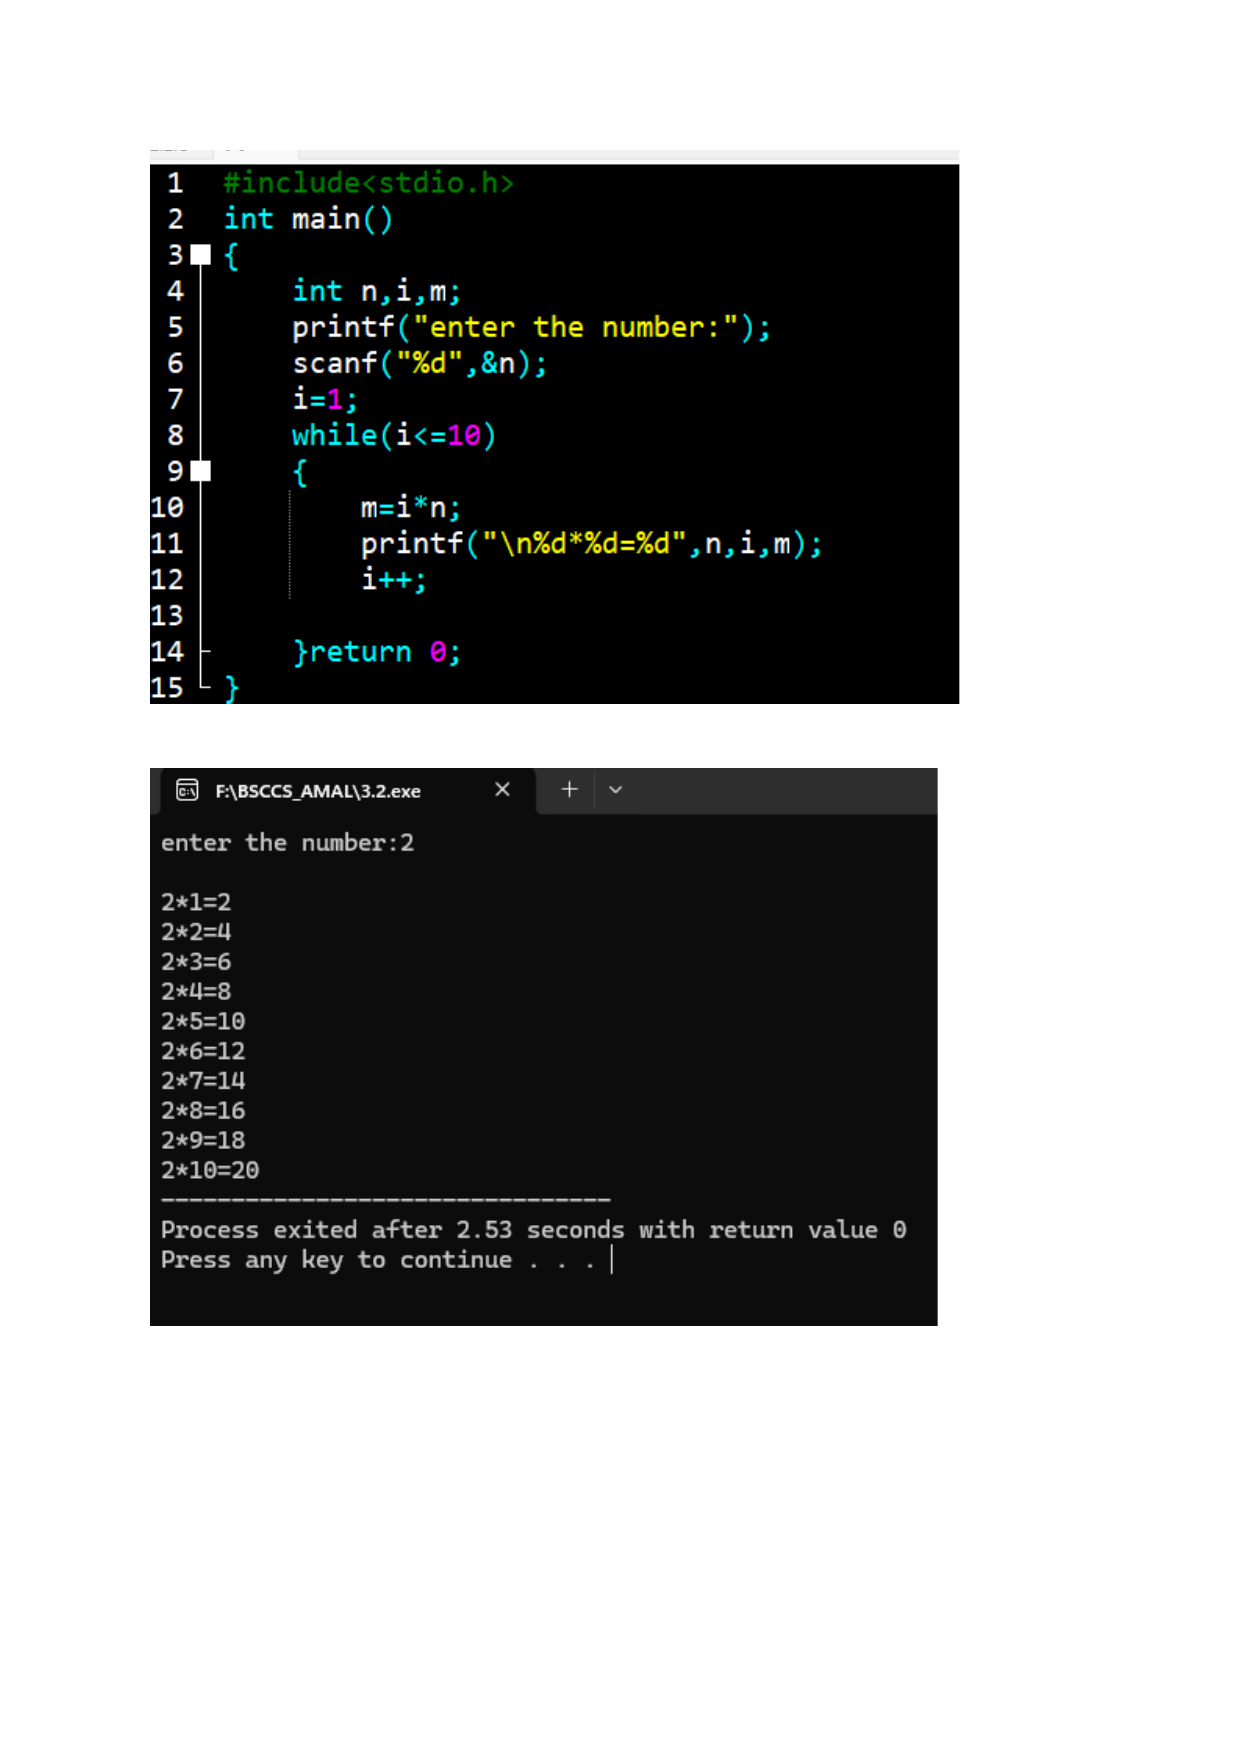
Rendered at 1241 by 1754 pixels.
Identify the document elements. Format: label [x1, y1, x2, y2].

picture [150, 150, 960, 704]
picture [150, 768, 938, 1326]
